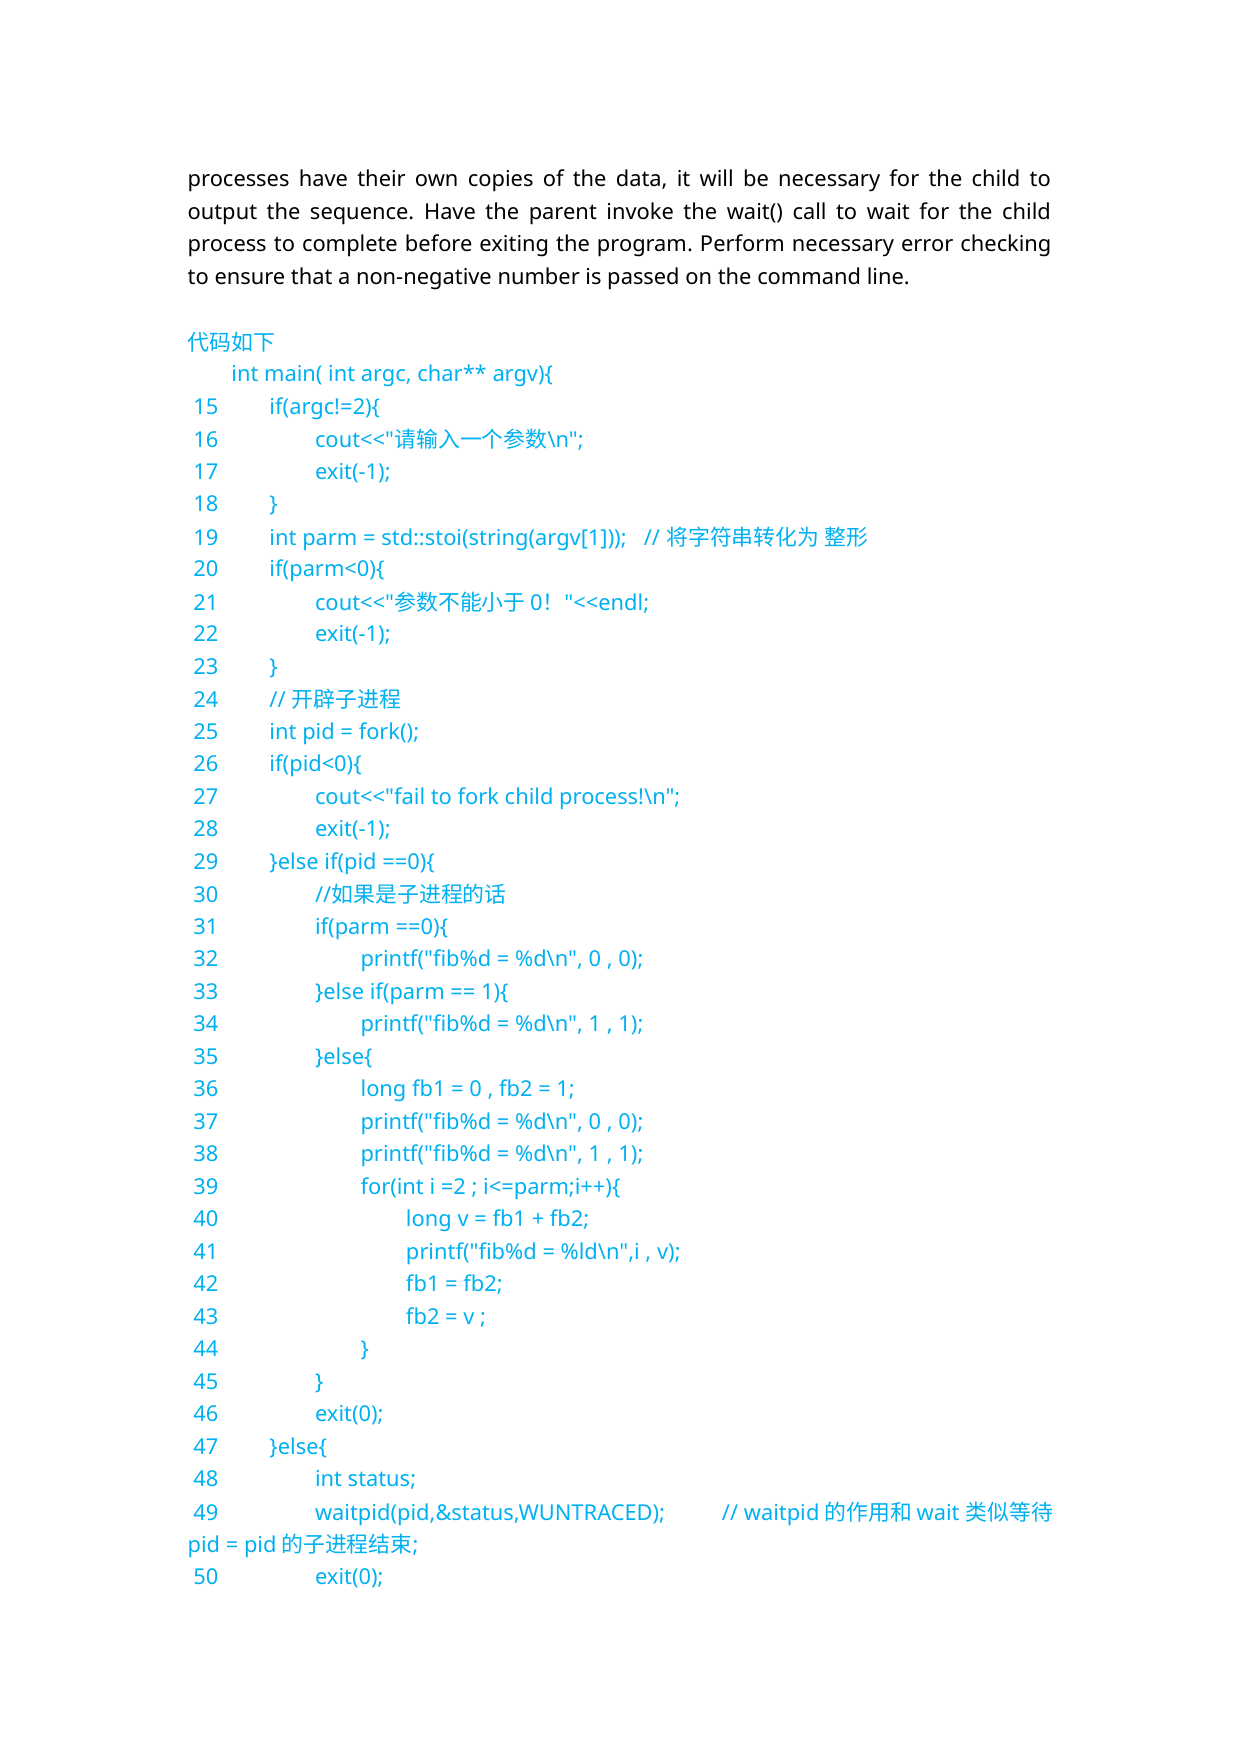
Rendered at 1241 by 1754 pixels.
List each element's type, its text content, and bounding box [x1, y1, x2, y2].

text 45 } [187, 1364, 1053, 1397]
text 43 fb2 = v ; [187, 1299, 1053, 1332]
text 代码如下 [187, 324, 1053, 357]
text 18 } [187, 487, 1053, 519]
text 41 printf("fib%d = %ld\n",i , v); [187, 1234, 1053, 1267]
text 31 if(parm ==0){ [187, 909, 1053, 942]
text 46 exit(0); [187, 1397, 1053, 1429]
text 30 //如果是子进程的话 [187, 877, 1053, 909]
text 42 fb1 = fb2; [187, 1267, 1053, 1299]
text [187, 162, 1053, 292]
text 17 exit(-1); [187, 454, 1053, 487]
text 47 }else{ [187, 1429, 1053, 1462]
text int main( int argc, char** argv){ [187, 357, 1053, 389]
text 19 int parm = std::stoi(string(argv[1])); // 将字符串转化为 整形 [187, 519, 1053, 552]
text 20 if(parm<0){ [187, 552, 1053, 584]
text 37 printf("fib%d = %d\n", 0 , 0); [187, 1104, 1053, 1137]
text 44 } [187, 1332, 1053, 1364]
text 24 // 开辟子进程 [187, 682, 1053, 714]
text 38 printf("fib%d = %d\n", 1 , 1); [187, 1137, 1053, 1169]
text 35 }else{ [187, 1039, 1053, 1072]
text 32 printf("fib%d = %d\n", 0 , 0); [187, 942, 1053, 974]
text 25 int pid = fork(); [187, 714, 1053, 747]
text 50 exit(0); [187, 1559, 1053, 1592]
text 33 }else if(parm == 1){ [187, 974, 1053, 1007]
text 16 cout<<"请输入一个参数\n"; [187, 422, 1053, 454]
text 29 }else if(pid ==0){ [187, 844, 1053, 877]
text 39 for(int i =2 ; i<=parm;i++){ [187, 1169, 1053, 1202]
text 26 if(pid<0){ [187, 747, 1053, 779]
text 48 int status; [187, 1462, 1053, 1494]
text 15 if(argc!=2){ [187, 389, 1053, 422]
text 21 cout<<"参数不能小于0！"<<endl; [187, 584, 1053, 617]
text 22 exit(-1); [187, 617, 1053, 649]
text 27 cout<<"fail to fork child process!\n"; [187, 779, 1053, 812]
text 34 printf("fib%d = %d\n", 1 , 1); [187, 1007, 1053, 1039]
text 40 long v = fb1 + fb2; [187, 1202, 1053, 1234]
text 36 long fb1 = 0 , fb2 = 1; [187, 1072, 1053, 1104]
text 23 } [187, 649, 1053, 682]
text 28 exit(-1); [187, 812, 1053, 844]
text 49 waitpid(pid,&status,WUNTRACED); // waitpid的作用和wait 类似等待 pid = pid的子进程结束; [187, 1494, 1053, 1559]
